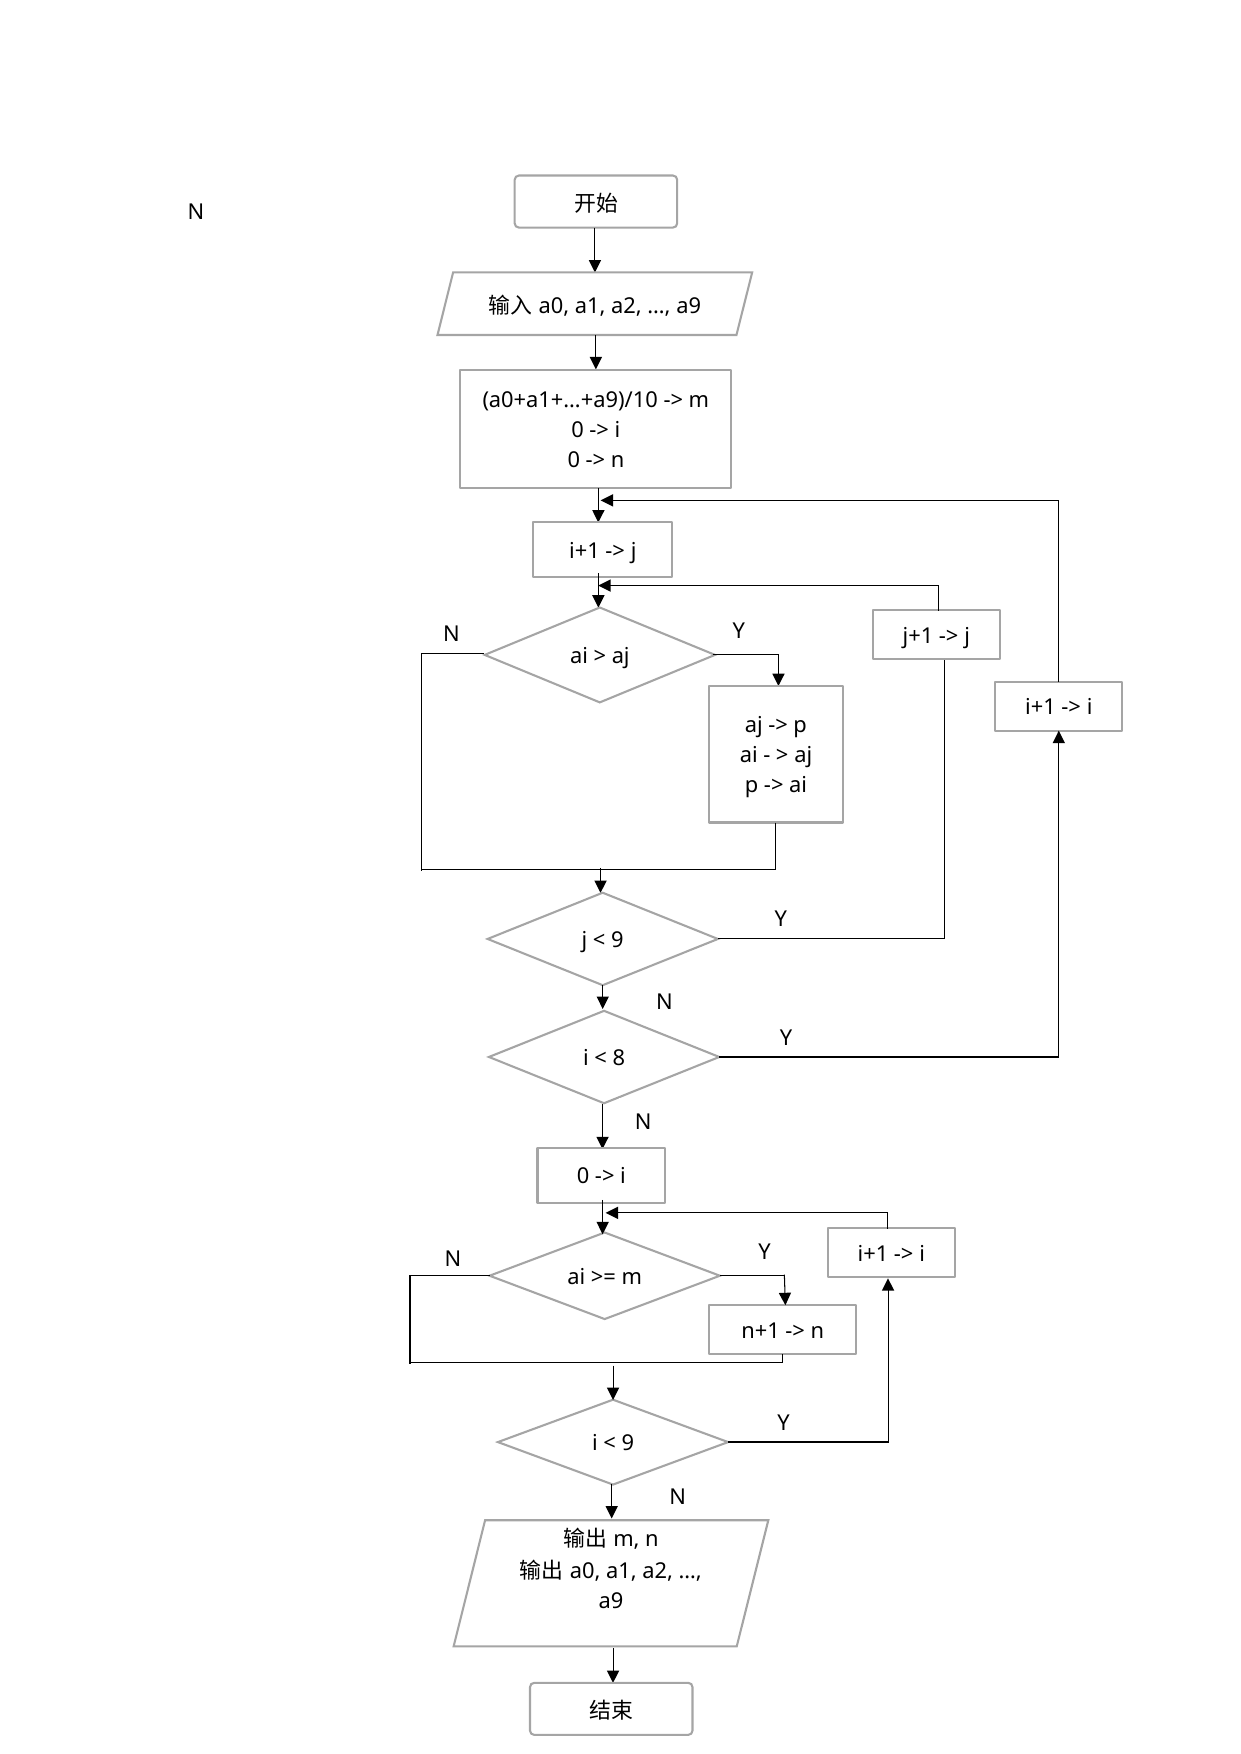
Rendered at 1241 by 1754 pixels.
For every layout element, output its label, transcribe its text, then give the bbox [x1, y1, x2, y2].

text N [187, 194, 1053, 227]
